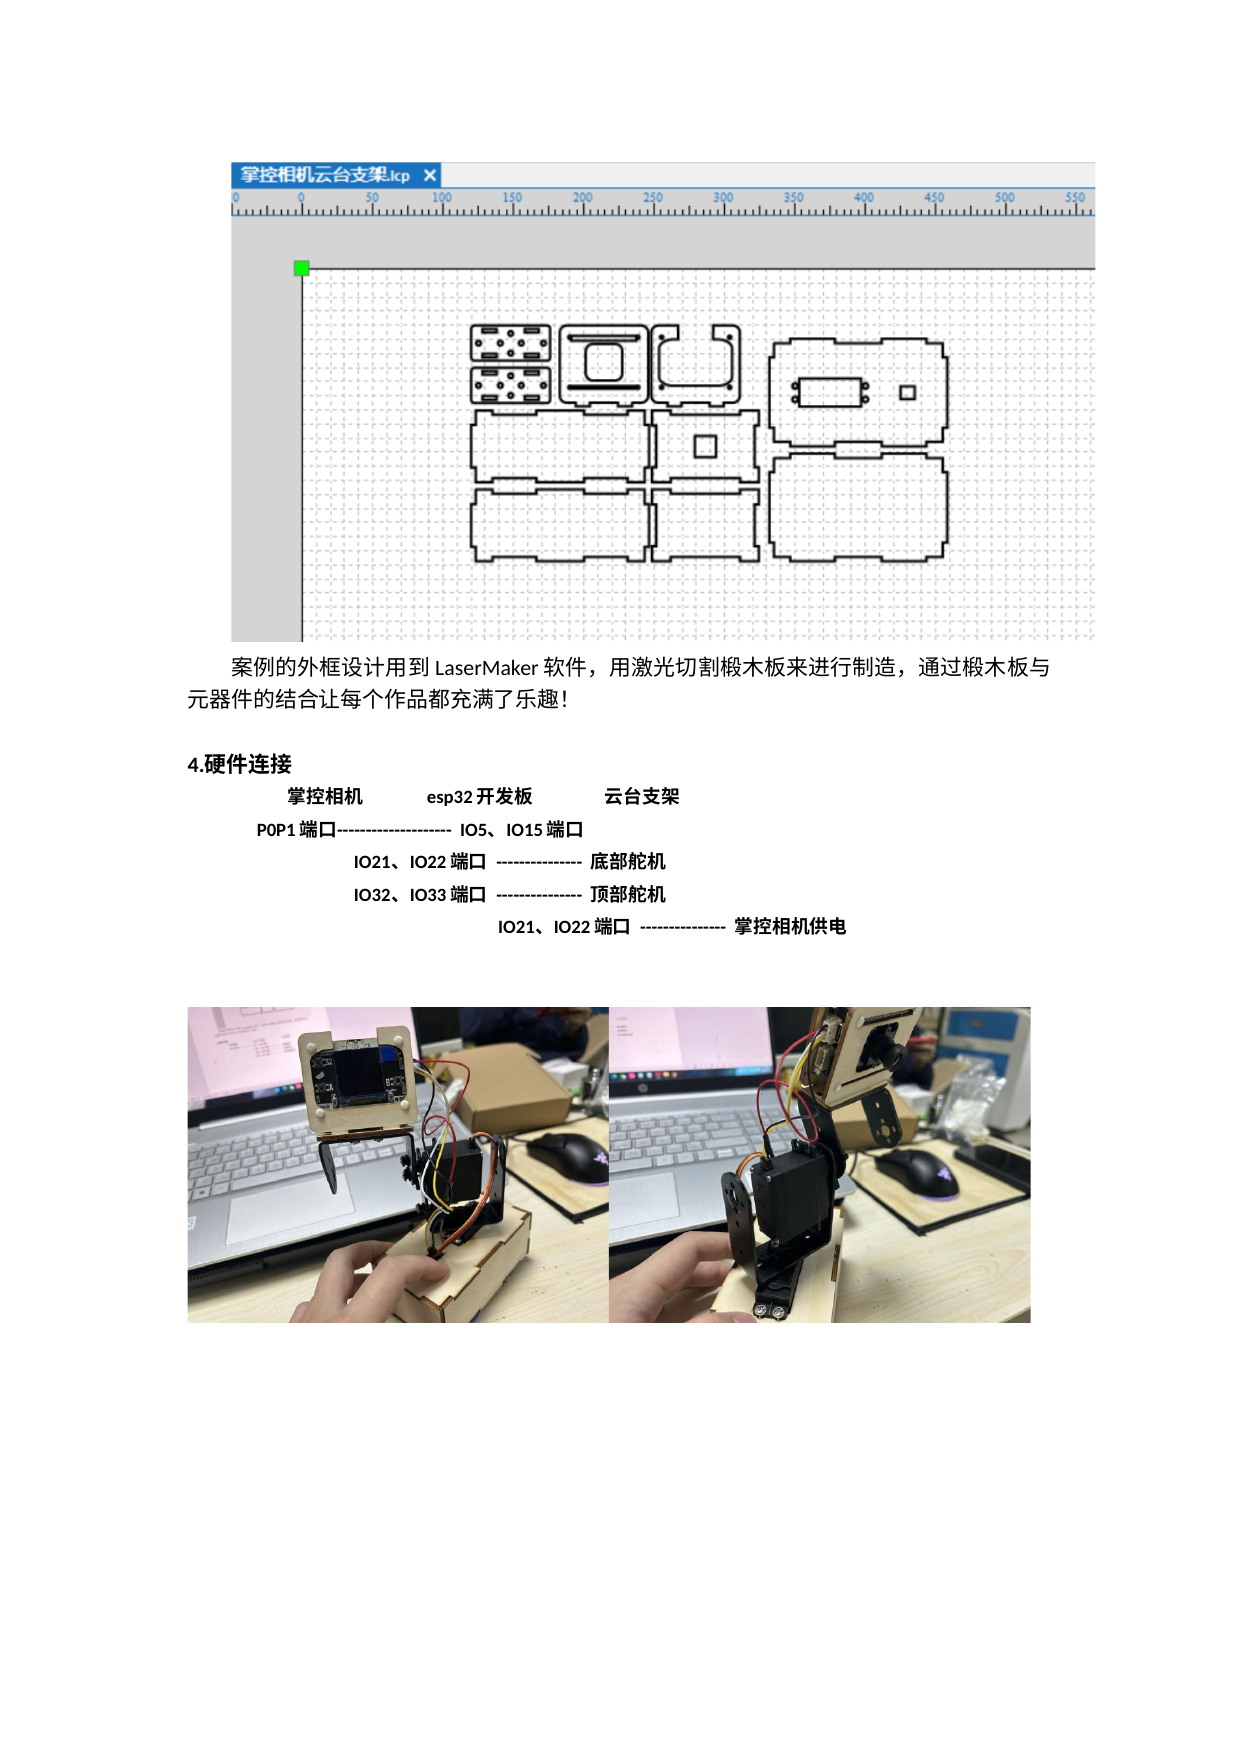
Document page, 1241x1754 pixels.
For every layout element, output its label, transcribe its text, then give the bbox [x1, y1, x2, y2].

list 4.硬件连接 [187, 747, 1053, 779]
list IO21、IO22端口 --------------- 底部舵机 [231, 844, 1053, 877]
list P0P1端口-------------------- IO5、IO15端口 [231, 812, 1053, 844]
list IO21、IO22端口 --------------- 掌控相机供电 [187, 909, 1053, 942]
list IO32、IO33端口 --------------- 顶部舵机 [231, 877, 1053, 909]
list 案例的外框设计用到LaserMaker软件，用激光切割椴木板来进行制造，通过椴木板与元器件的结合让每个作品都充满了乐趣！ [187, 649, 1053, 714]
list 掌控相机 esp32开发板 云台支架 [231, 779, 1053, 812]
picture [231, 162, 1096, 642]
picture [187, 1007, 1031, 1323]
